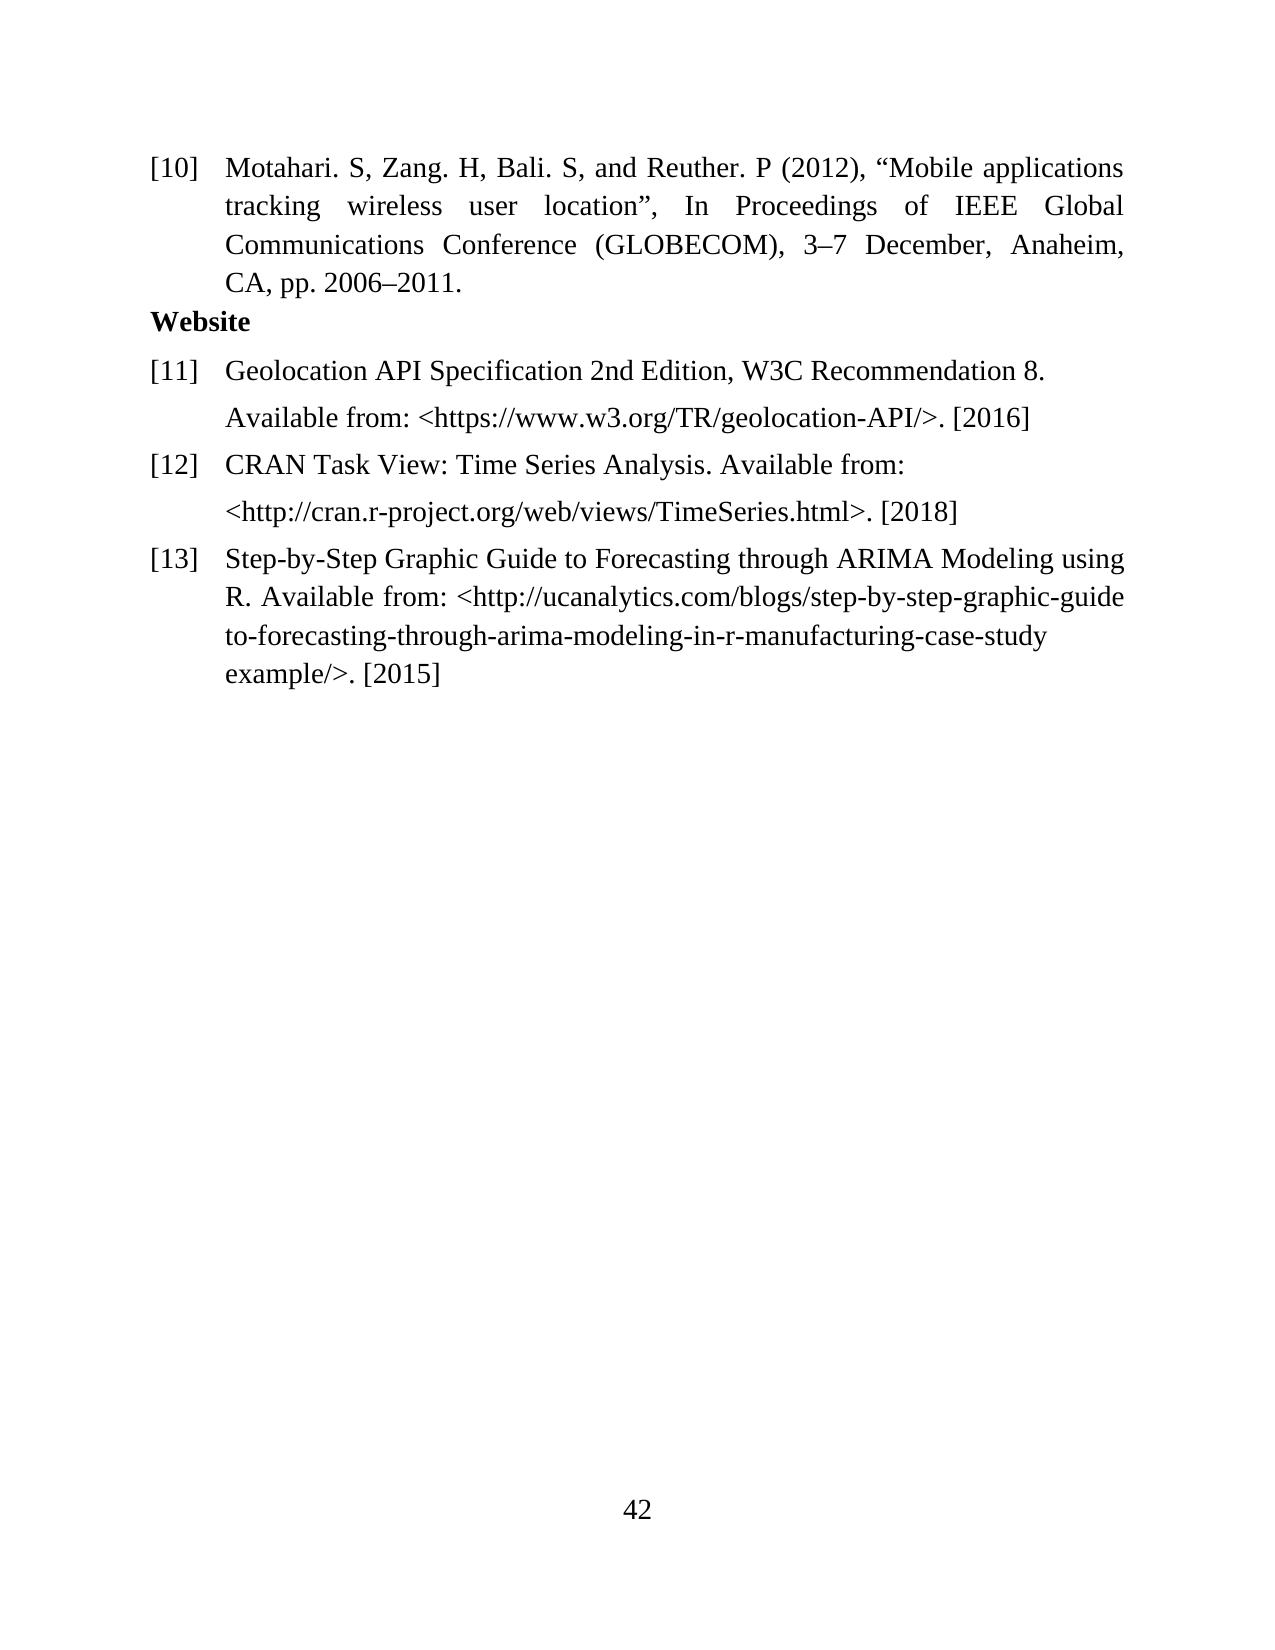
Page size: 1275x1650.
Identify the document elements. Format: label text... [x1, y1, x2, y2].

subtitle <http://cran.r-project.org/web/views/TimeSeries.html>. [2018] [150, 494, 1125, 528]
subtitle [13] Step-by-Step Graphic Guide to Forecasting through ARIMA Modeling using R. Available from: <http://ucanalytics.com/blogs/step-by-step-graphic-guide to-forecasting-through-arima-modeling-in-r-manufacturing-case-study example/>. [2015] [150, 541, 1125, 690]
subtitle Available from: <https://www.w3.org/TR/geolocation-API/>. [2016] [150, 400, 1125, 434]
subtitle [11] Geolocation API Specification 2nd Edition, W3C Recommendation 8. [150, 353, 1125, 387]
subtitle [12] CRAN Task View: Time Series Analysis. Available from: [150, 447, 1125, 481]
subtitle [10] Motahari. S, Zang. H, Bali. S, and Reuther. P (2012), “Mobile applications tracking wireless user location”, In Proceedings of IEEE Global Communications Conference (GLOBECOM), 3–7 December, Anaheim, CA, pp. 2006–2011. [150, 150, 1125, 299]
text Website [150, 304, 1125, 338]
